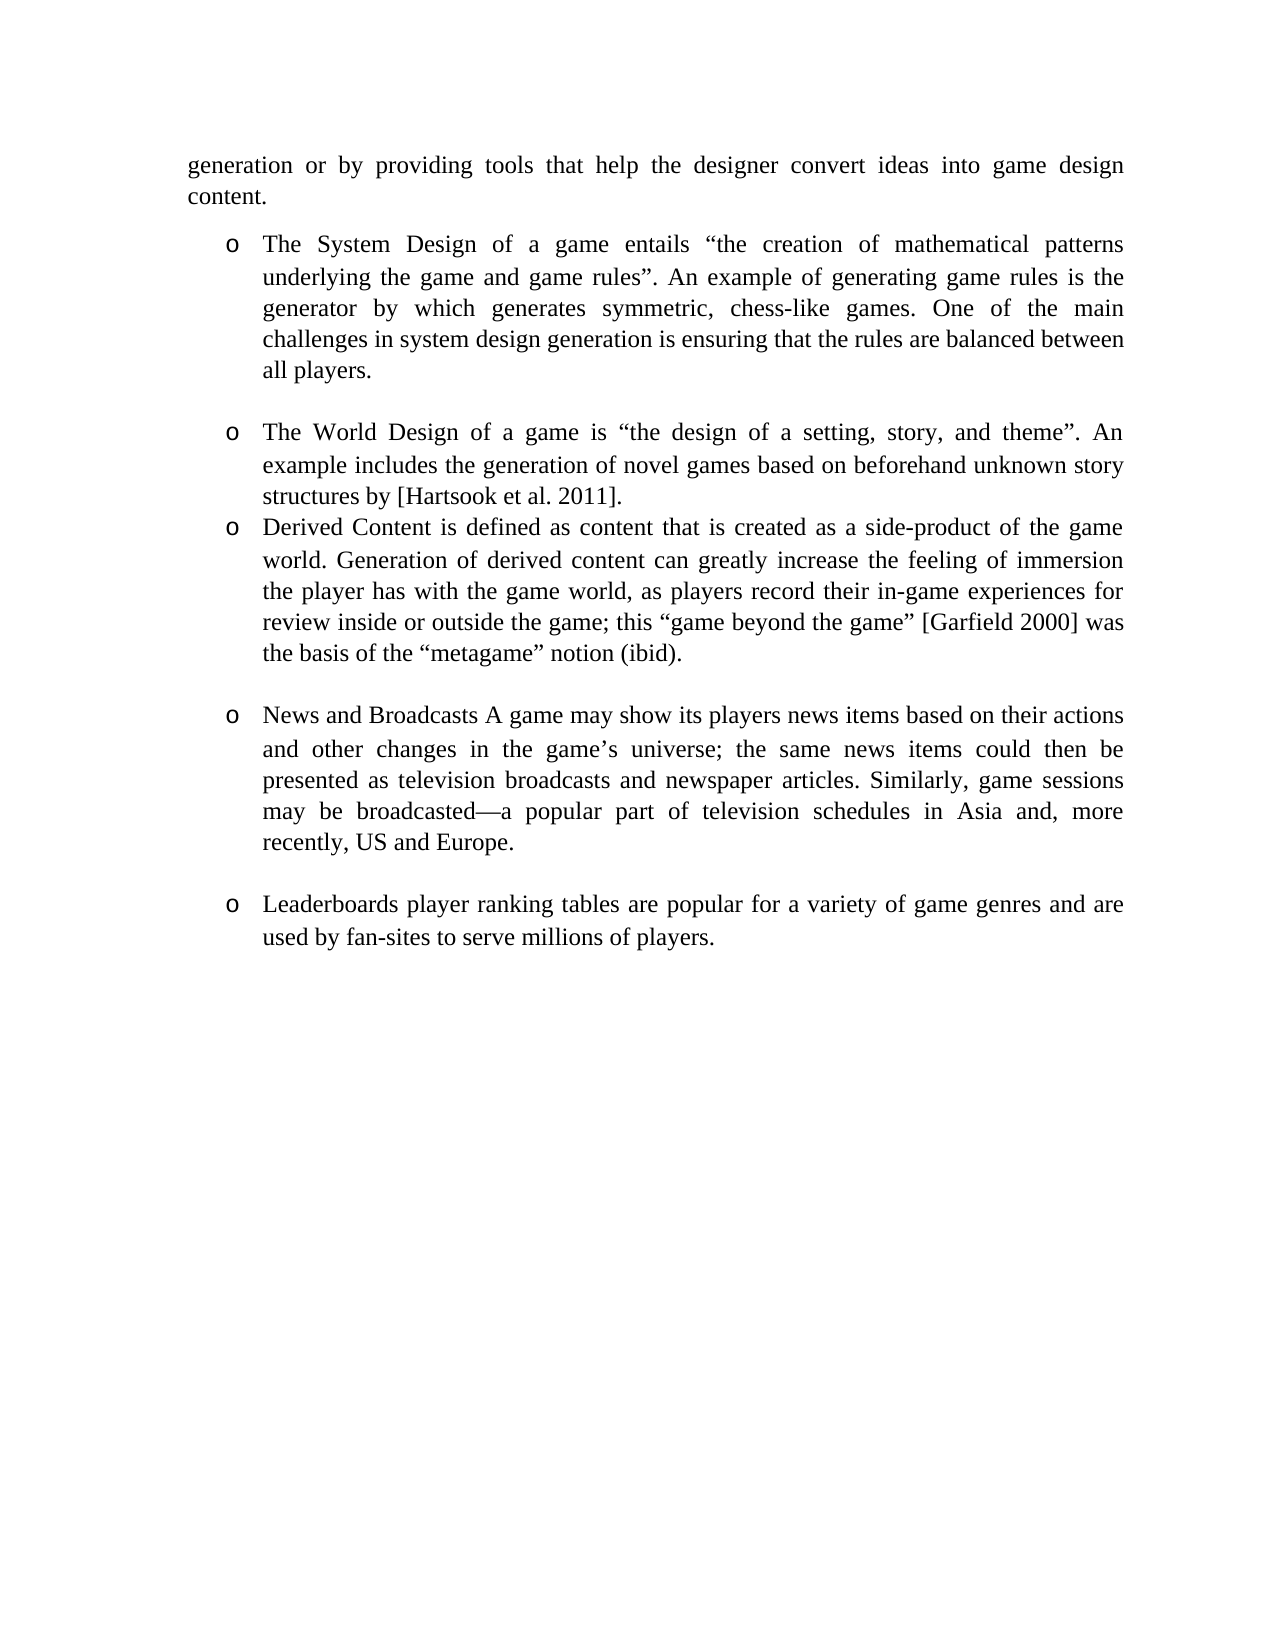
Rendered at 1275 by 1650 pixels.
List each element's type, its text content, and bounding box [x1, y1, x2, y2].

list The World Design of a game is “the design of a setting, story, and theme”. An example includes the generation of novel games based on beforehand unknown story structures by [Hartsook et al. 2011]. [225, 417, 1125, 510]
list Derived Content is defined as content that is created as a side-product of the game world. Generation of derived content can greatly increase the feeling of immersion the player has with the game world, as players record their in-game experiences for review inside or outside the game; this “game beyond the game” [Garfield 2000] was the basis of the “metagame” notion (ibid). [225, 512, 1125, 667]
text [187, 150, 1125, 210]
list Leaderboards player ranking tables are popular for a variety of game genres and are used by fan-sites to serve millions of players. [225, 889, 1125, 951]
list The System Design of a game entails “the creation of mathematical patterns underlying the game and game rules”. An example of generating game rules is the generator by which generates symmetric, chess-like games. One of the main challenges in system design generation is ensuring that the rules are balanced between all players. [225, 229, 1125, 384]
list News and Broadcasts A game may show its players news items based on their actions and other changes in the game’s universe; the same news items could then be presented as television broadcasts and newspaper articles. Similarly, game sessions may be broadcasted—a popular part of television schedules in Asia and, more recently, US and Europe. [225, 701, 1125, 856]
